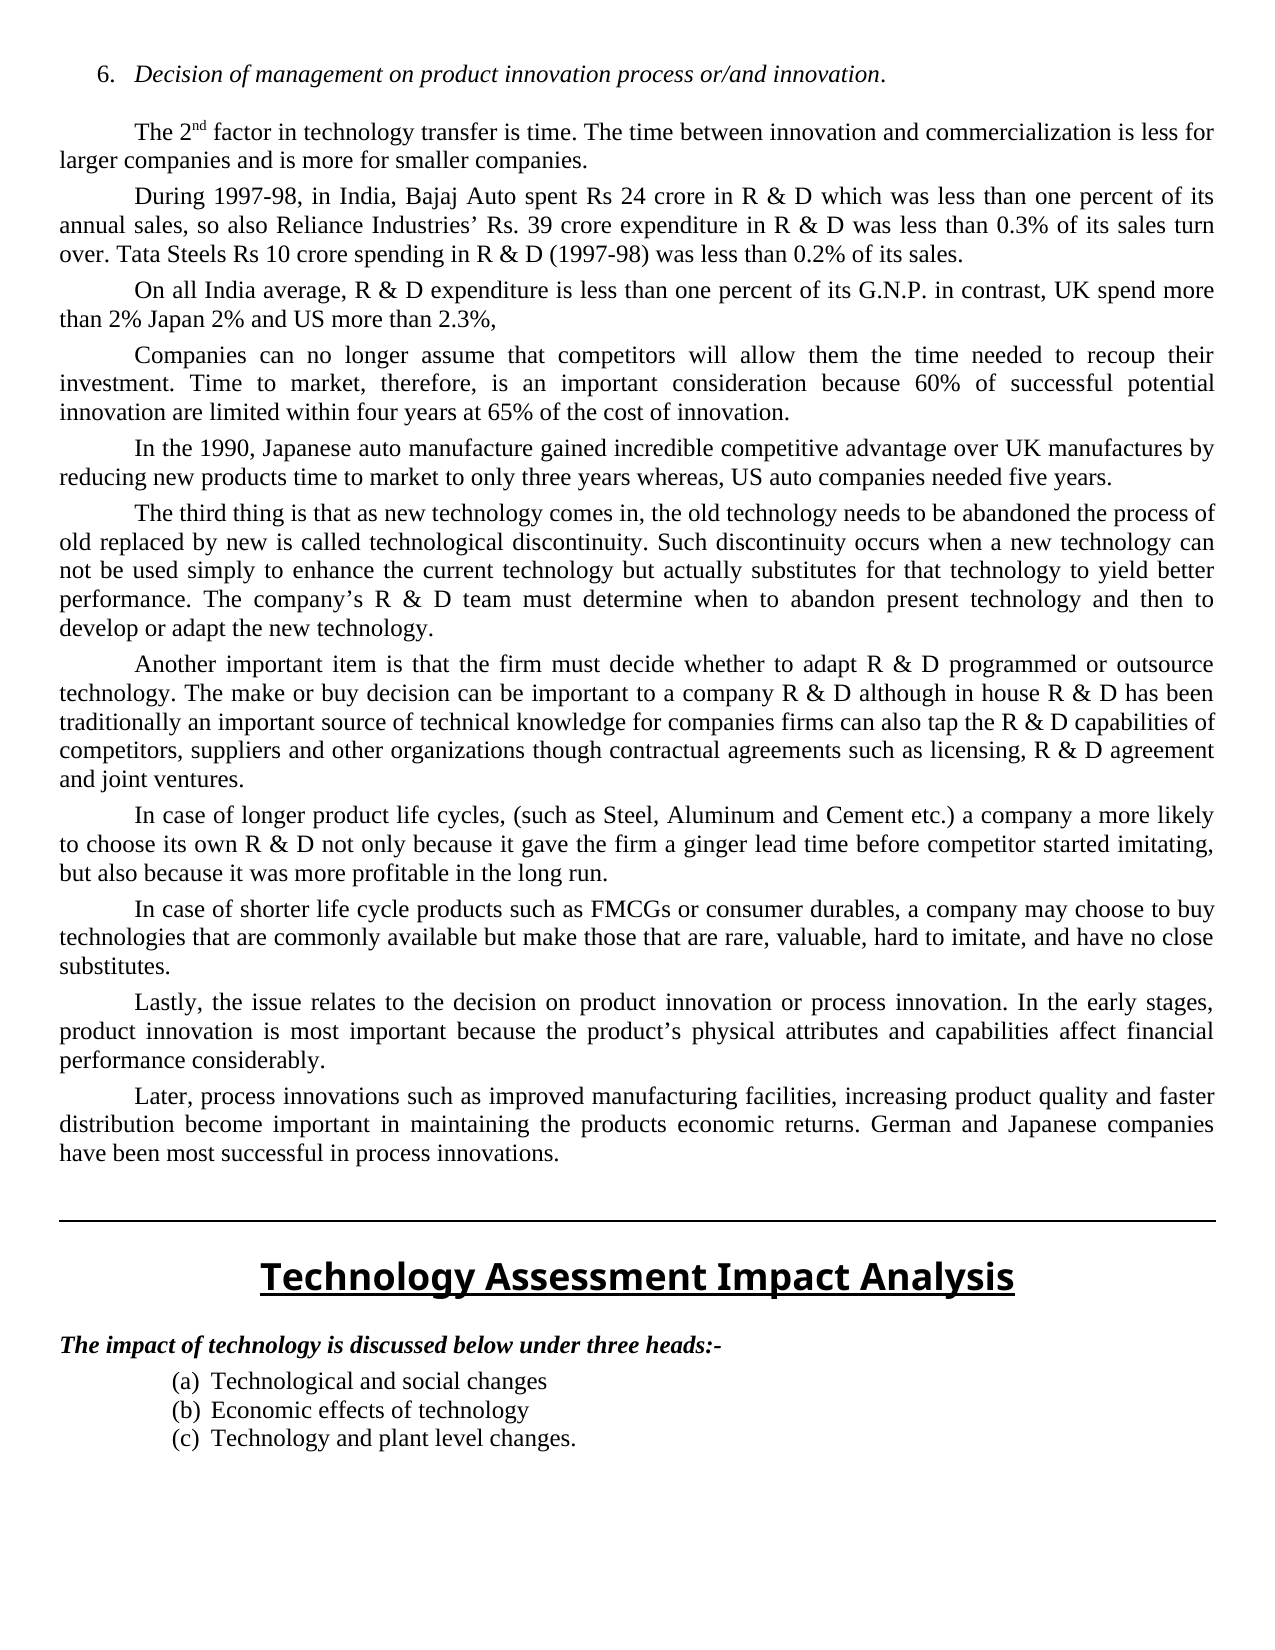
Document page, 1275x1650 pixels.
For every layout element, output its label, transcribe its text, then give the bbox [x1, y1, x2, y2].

text In the 1990, Japanese auto manufacture gained incredible competitive advantage over UK manufactures by reducing new products time to market to only three years whereas, US auto companies needed five years. [59, 433, 1216, 491]
text On all India average, R & D expenditure is less than one percent of its G.N.P. in contrast, UK spend more than 2% Japan 2% and US more than 2.3%, [59, 275, 1216, 332]
list Decision of management on product innovation process or/and innovation. [97, 59, 1216, 88]
text In case of longer product life cycles, (such as Steel, Aluminum and Cement etc.) a company a more likely to choose its own R & D not only because it gave the firm a ginger lead time before competitor started imitating, but also because it was more profitable in the long run. [59, 800, 1216, 886]
text The 2nd factor in technology transfer is time. The time between innovation and commercialization is less for larger companies and is more for smaller companies. [59, 117, 1216, 174]
text The third thing is that as new technology comes in, the old technology needs to be abandoned the process of old replaced by new is called technological discontinuity. Such discontinuity occurs when a new technology can not be used simply to enhance the current technology but actually substitutes for that technology to yield better performance. The company’s R & D team must determine when to abandon present technology and then to develop or adapt the new technology. [59, 498, 1216, 642]
list Economic effects of technology [172, 1395, 1216, 1423]
text Technology Assessment Impact Analysis [59, 1250, 1216, 1301]
text Later, process innovations such as improved manufacturing facilities, increasing product quality and faster distribution become important in maintaining the products economic returns. German and Japanese companies have been most successful in process innovations. [59, 1081, 1216, 1167]
text During 1997-98, in India, Bajaj Auto spent Rs 24 crore in R & D which was less than one percent of its annual sales, so also Reliance Industries’ Rs. 39 crore expenditure in R & D was less than 0.3% of its sales turn over. Tata Steels Rs 10 crore spending in R & D (1997-98) was less than 0.2% of its sales. [59, 181, 1216, 268]
list Technological and social changes [172, 1366, 1216, 1395]
list Technology and plant level changes. [172, 1423, 1216, 1452]
text Lastly, the issue relates to the decision on product innovation or process innovation. In the early stages, product innovation is most important because the product’s physical attributes and capabilities affect financial performance considerably. [59, 987, 1216, 1073]
text The impact of technology is discussed below under three heads:- [59, 1330, 1216, 1359]
text In case of shorter life cycle products such as FMCGs or consumer durables, a company may choose to buy technologies that are commonly available but make those that are rare, valuable, hard to imitate, and have no close substitutes. [59, 894, 1216, 980]
text Another important item is that the firm must decide whether to adapt R & D programmed or outsource technology. The make or buy decision can be important to a company R & D although in house R & D has been traditionally an important source of technical knowledge for companies firms can also tap the R & D capabilities of competitors, suppliers and other organizations though contractual agreements such as licensing, R & D agreement and joint ventures. [59, 649, 1216, 793]
text Companies can no longer assume that competitors will allow them the time needed to recoup their investment. Time to market, therefore, is an important consideration because 60% of successful potential innovation are limited within four years at 65% of the cost of innovation. [59, 340, 1216, 426]
